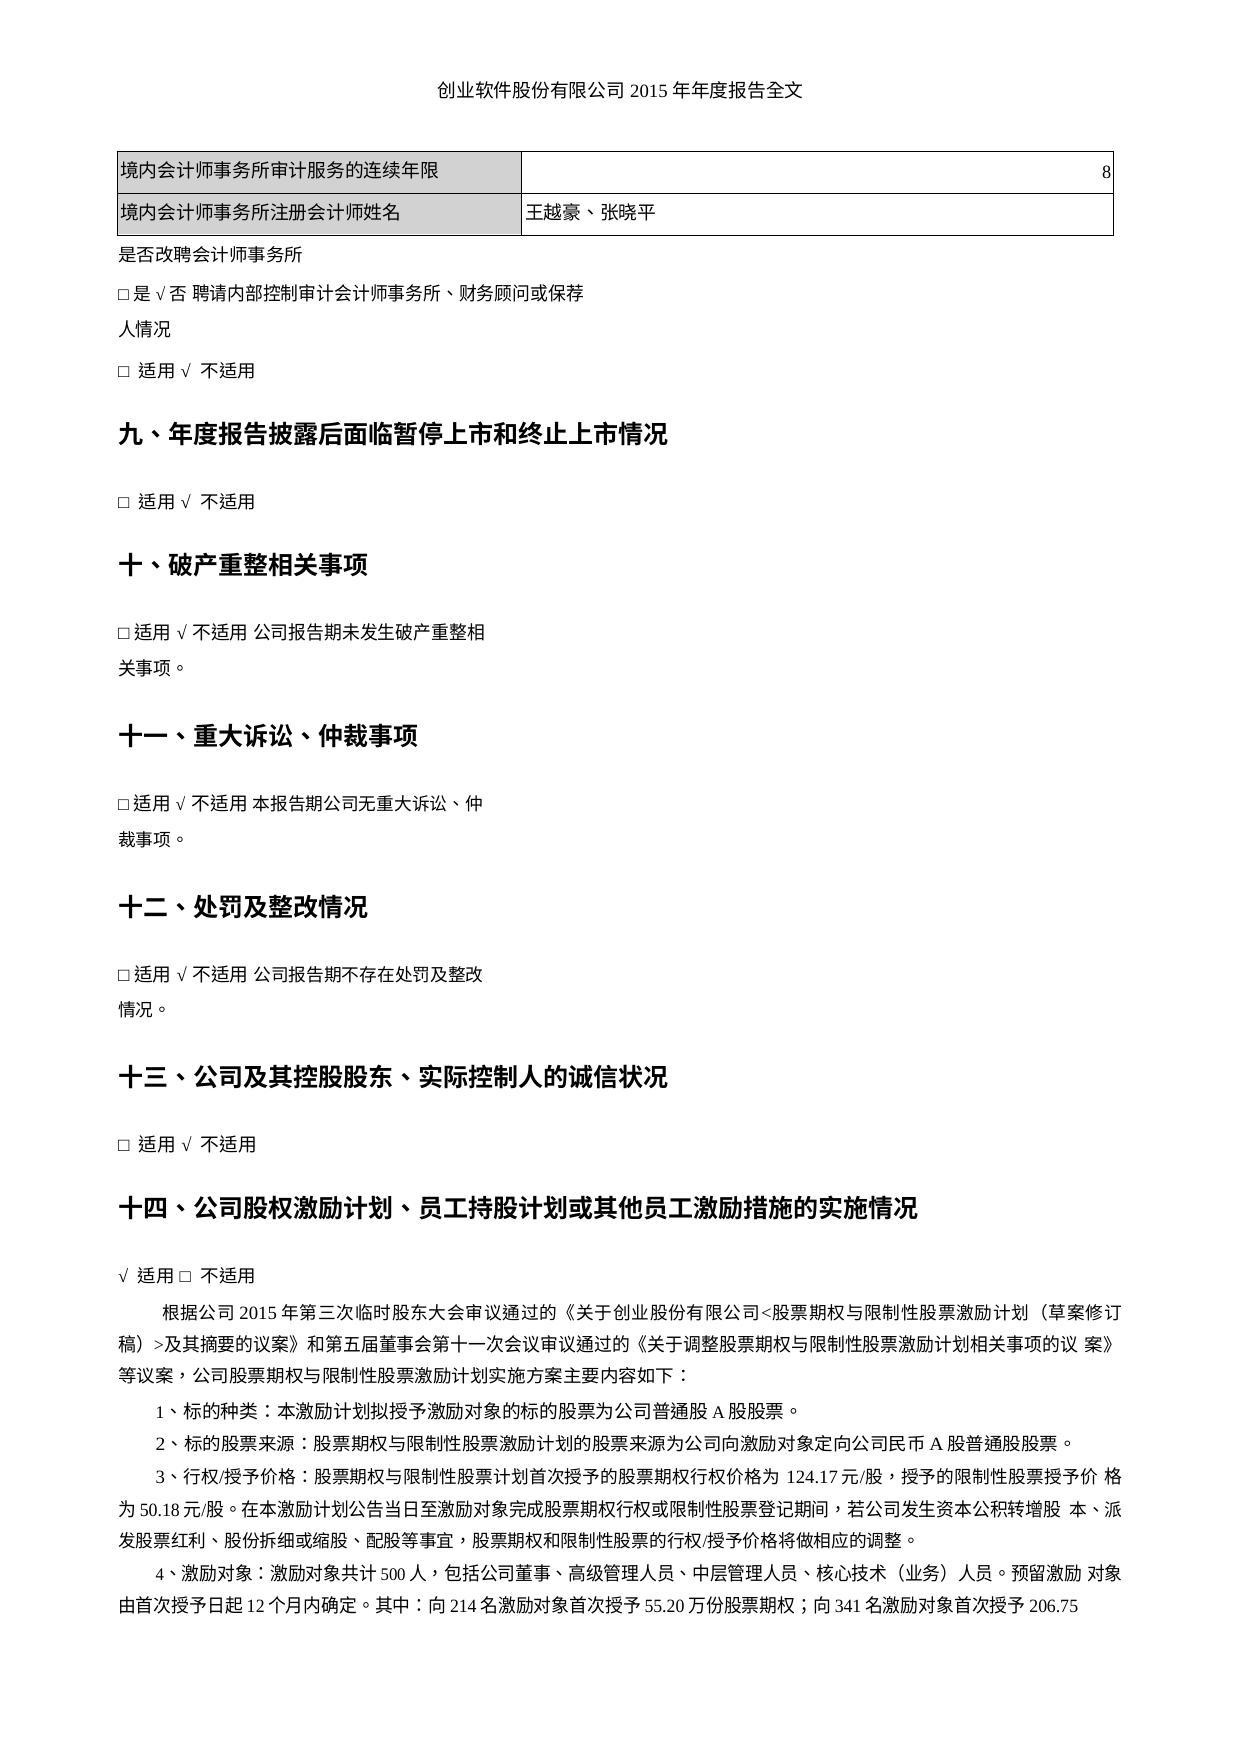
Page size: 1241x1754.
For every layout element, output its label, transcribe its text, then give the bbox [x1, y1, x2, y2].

text 3、行权/授予价格：股票期权与限制性股票计划首次授予的股票期权行权价格为124.17元/股，授予的限制性股票授予价 格为50.18元/股。在本激励计划公告当日至激励对象完成股票期权行权或限制性股票登记期间，若公司发生资本公积转增股 本、派发股票红利、股份拆细或缩股、配股等事宜，股票期权和限制性股票的行权/授予价格将做相应的调整。 [118, 1463, 1122, 1552]
text 是否改聘会计师事务所 [118, 242, 1134, 266]
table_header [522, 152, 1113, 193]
subtitle 十一、重大诉讼、仲裁事项 [118, 719, 1134, 753]
text √ 适用 □ 不适用 [118, 1264, 1134, 1288]
text □ 适用 √ 不适用 公司报告期不存在处罚及整改情况。 [118, 961, 486, 1022]
text 2、标的股票来源：股票期权与限制性股票激励计划的股票来源为公司向激励对象定向公司民币A股普通股股票。 [155, 1431, 1134, 1456]
text 4、激励对象：激励对象共计500人，包括公司董事、高级管理人员、中层管理人员、核心技术（业务）人员。预留激励 对象由首次授予日起12个月内确定。其中：向214名激励对象首次授予55.20万份股票期权；向341名激励对象首次授予206.75 [118, 1560, 1122, 1618]
text □ 适用 √ 不适用 [118, 489, 1134, 514]
text 根据公司2015年第三次临时股东大会审议通过的《关于创业股份有限公司<股票期权与限制性股票激励计划（草案修订 稿）>及其摘要的议案》和第五届董事会第十一次会议审议通过的《关于调整股票期权与限制性股票激励计划相关事项的议 案》等议案，公司股票期权与限制性股票激励计划实施方案主要内容如下： [118, 1301, 1122, 1388]
subtitle 十三、公司及其控股股东、实际控制人的诚信状况 [118, 1060, 1134, 1094]
text 1、标的种类：本激励计划拟授予激励对象的标的股票为公司普通股A股股票。 [155, 1398, 1134, 1423]
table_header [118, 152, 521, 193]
text □ 适用 √ 不适用 [118, 358, 1134, 382]
subtitle 十二、处罚及整改情况 [118, 889, 1134, 923]
text □ 是 √ 否 聘请内部控制审计会计师事务所、财务顾问或保荐人情况 [118, 280, 589, 342]
subtitle 十、破产重整相关事项 [118, 548, 1134, 582]
text □ 适用 √ 不适用 [118, 1131, 1134, 1157]
text □ 适用 √ 不适用 公司报告期未发生破产重整相关事项。 [118, 619, 486, 681]
subtitle 九、年度报告披露后面临暂停上市和终止上市情况 [118, 417, 1134, 451]
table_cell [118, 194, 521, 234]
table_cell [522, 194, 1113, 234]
subtitle 十四、公司股权激励计划、员工持股计划或其他员工激励措施的实施情况 [118, 1191, 1134, 1225]
text □ 适用 √ 不适用 本报告期公司无重大诉讼、仲裁事项。 [118, 791, 486, 851]
